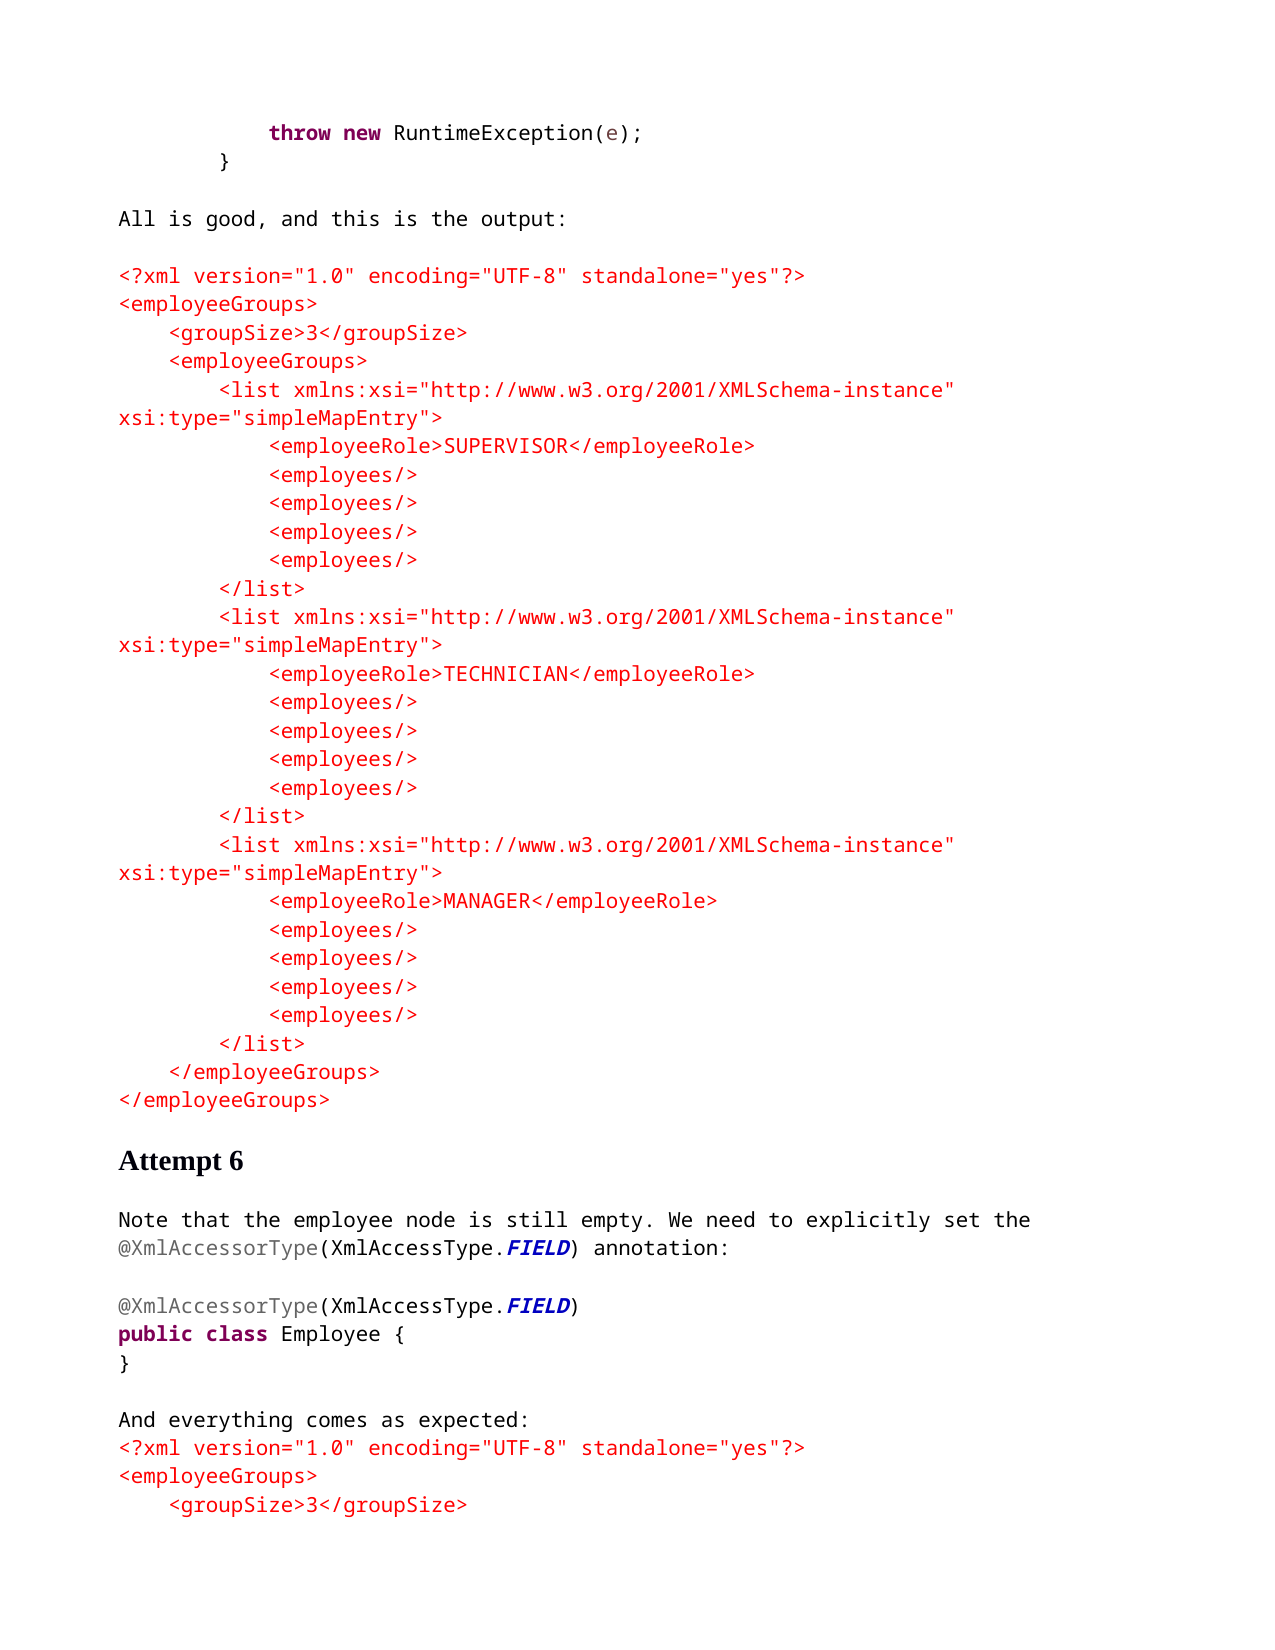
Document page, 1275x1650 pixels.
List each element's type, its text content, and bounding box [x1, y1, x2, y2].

text <employeeRole>SUPERVISOR</employeeRole> [118, 432, 1157, 460]
text <employees/> [118, 972, 1157, 1000]
text <?xml version="1.0" encoding="UTF-8" standalone="yes"?> [118, 261, 1157, 289]
text <employeeRole>TECHNICIAN</employeeRole> [118, 659, 1157, 687]
text throw new RuntimeException(e); [118, 118, 1157, 147]
text <list xmlns:xsi="http://www.w3.org/2001/XMLSchema-instance" xsi:type="simpleMapEntry"> [118, 602, 1157, 659]
text } [118, 147, 1157, 175]
text All is good, and this is the output: [118, 204, 1157, 232]
text <employees/> [118, 915, 1157, 943]
text <employeeGroups> [118, 289, 1157, 318]
text </list> [118, 1029, 1157, 1057]
text Attempt 6 [118, 1143, 1157, 1176]
text <employees/> [118, 687, 1157, 716]
text <employees/> [118, 716, 1157, 744]
text <employees/> [118, 773, 1157, 801]
text <employeeGroups> [118, 1462, 1157, 1490]
text <employeeGroups> [118, 346, 1157, 375]
text </employeeGroups> [118, 1057, 1157, 1086]
text <employees/> [118, 517, 1157, 545]
text <?xml version="1.0" encoding="UTF-8" standalone="yes"?> [118, 1433, 1157, 1462]
text <list xmlns:xsi="http://www.w3.org/2001/XMLSchema-instance" xsi:type="simpleMapEntry"> [118, 830, 1157, 887]
text <employees/> [118, 744, 1157, 773]
text </list> [118, 574, 1157, 602]
text <employees/> [118, 488, 1157, 517]
text @XmlAccessorType(XmlAccessType.FIELD) [118, 1291, 1157, 1319]
text } [118, 1348, 1157, 1376]
text <employees/> [118, 545, 1157, 574]
text And everything comes as expected: [118, 1405, 1157, 1433]
text public class Employee { [118, 1319, 1157, 1348]
text Note that the employee node is still empty. We need to explicitly set the @XmlAccessorType(XmlAccessType.FIELD) annotation: [118, 1205, 1157, 1262]
text <employees/> [118, 943, 1157, 972]
text <groupSize>3</groupSize> [118, 1490, 1157, 1518]
text <employeeRole>MANAGER</employeeRole> [118, 887, 1157, 915]
text </list> [118, 801, 1157, 830]
text <groupSize>3</groupSize> [118, 318, 1157, 346]
text <list xmlns:xsi="http://www.w3.org/2001/XMLSchema-instance" xsi:type="simpleMapEntry"> [118, 375, 1157, 432]
text </employeeGroups> [118, 1086, 1157, 1114]
text <employees/> [118, 1000, 1157, 1029]
text <employees/> [118, 460, 1157, 488]
